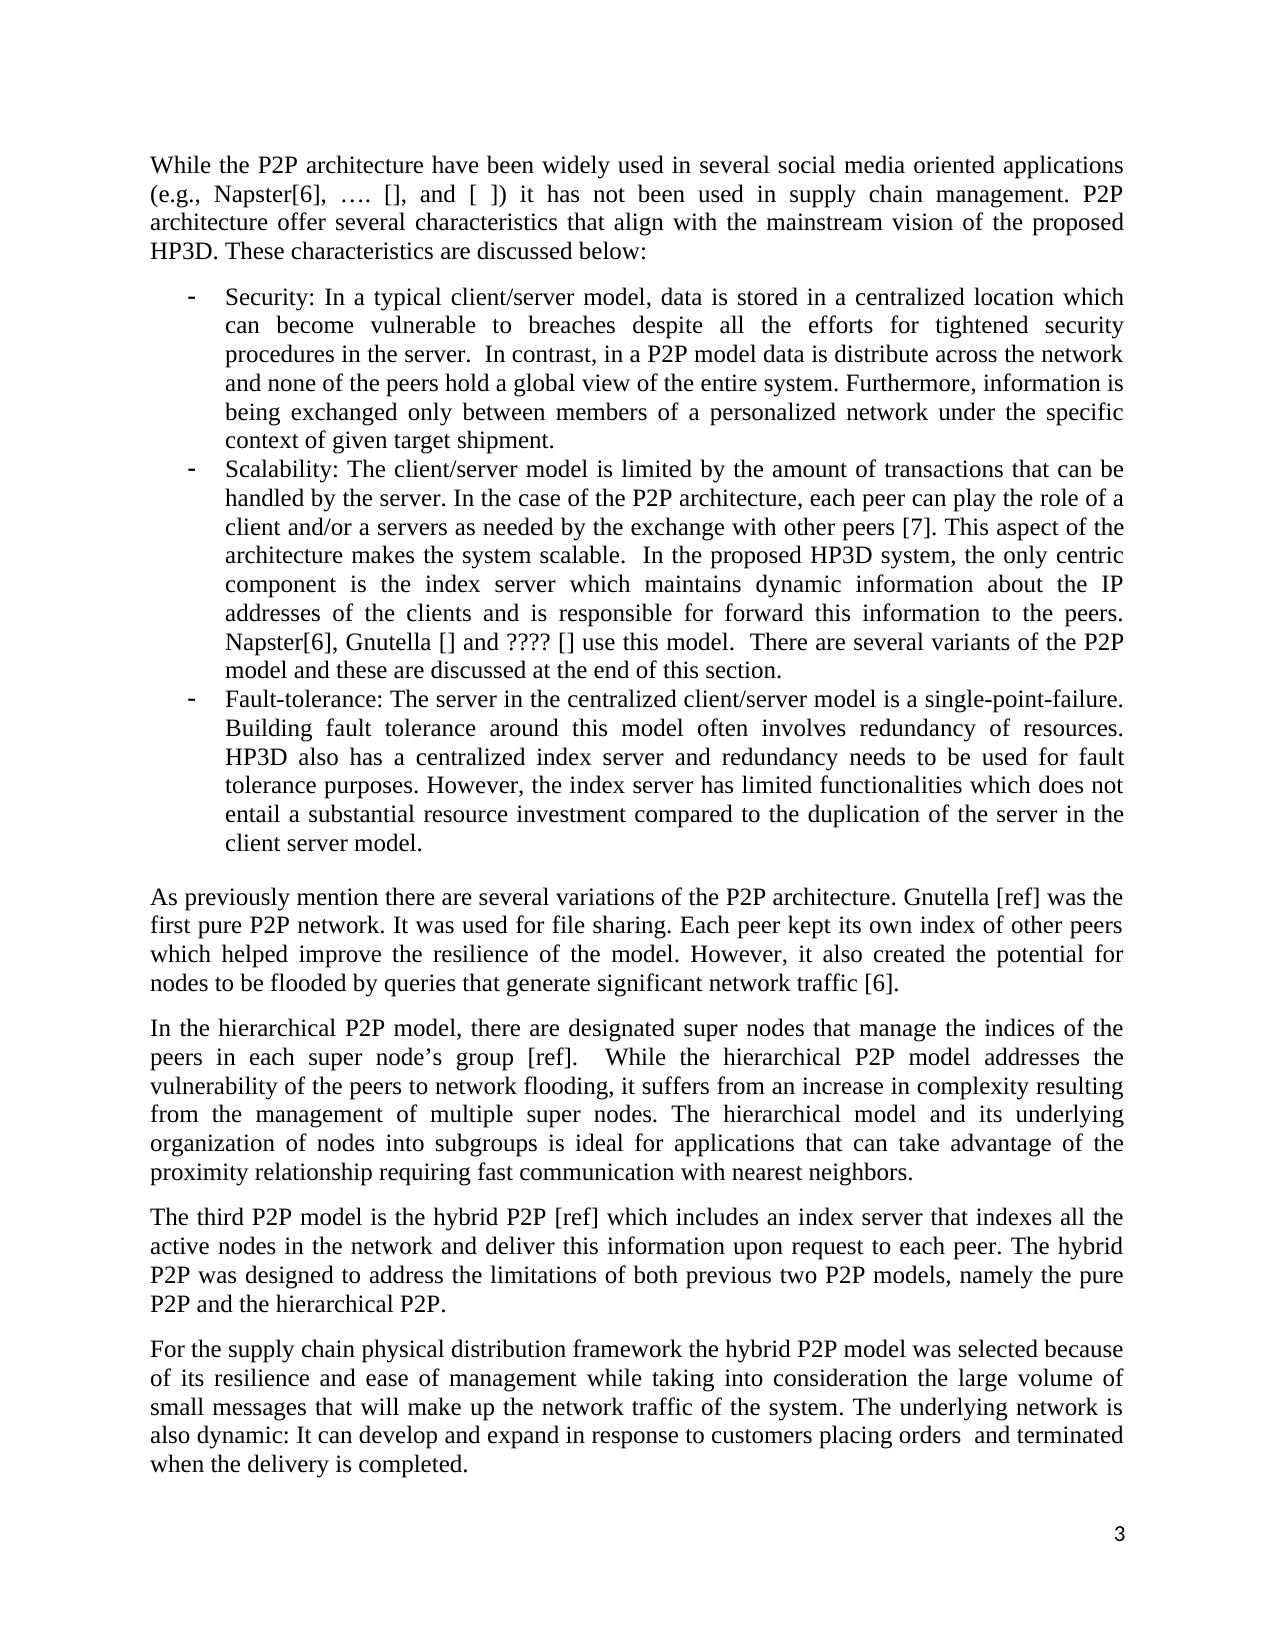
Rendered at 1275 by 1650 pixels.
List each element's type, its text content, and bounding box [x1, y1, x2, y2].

list Security: In a typical client/server model, data is stored in a centralized location which can become vulnerable to breaches despite all the efforts for tightened security procedures in the server. In contrast, in a P2P model data is distribute across the network and none of the peers hold a global view of the entire system. Furthermore, information is being exchanged only between members of a personalized network under the specific context of given target shipment. [187, 282, 1125, 454]
text For the supply chain physical distribution framework the hybrid P2P model was selected because of its resilience and ease of management while taking into consideration the large volume of small messages that will make up the network traffic of the system. The underlying network is also dynamic: It can develop and expand in response to customers placing orders and terminated when the delivery is completed. [150, 1334, 1125, 1478]
list Fault-tolerance: The server in the centralized client/server model is a single-point-failure. Building fault tolerance around this model often involves redundancy of resources. HP3D also has a centralized index server and redundancy needs to be used for fault tolerance purposes. However, the index server has limited functionalities which does not entail a substantial resource investment compared to the duplication of the server in the client server model. [187, 684, 1125, 857]
text The third P2P model is the hybrid P2P [ref] which includes an index server that indexes all the active nodes in the network and deliver this information upon request to each peer. The hybrid P2P was designed to address the limitations of both previous two P2P models, namely the pure P2P and the hierarchical P2P. [150, 1202, 1125, 1317]
text As previously mention there are several variations of the P2P architecture. Gnutella [ref] was the first pure P2P network. It was used for file sharing. Each peer kept its own index of other peers which helped improve the resilience of the model. However, it also created the potential for nodes to be flooded by queries that generate significant network traffic [6]. [150, 882, 1125, 997]
text While the P2P architecture have been widely used in several social media oriented applications (e.g., Napster[6], …. [], and [ ]) it has not been used in supply chain management. P2P architecture offer several characteristics that align with the mainstream vision of the proposed HP3D. These characteristics are discussed below: [150, 150, 1125, 265]
list Scalability: The client/server model is limited by the amount of transactions that can be handled by the server. In the case of the P2P architecture, each peer can play the role of a client and/or a servers as needed by the exchange with other peers [7]. This aspect of the architecture makes the system scalable. In the proposed HP3D system, the only centric component is the index server which maintains dynamic information about the IP addresses of the clients and is responsible for forward this information to the peers. Napster[6], Gnutella [] and ???? [] use this model. There are several variants of the P2P model and these are discussed at the end of this section. [187, 454, 1125, 684]
text In the hierarchical P2P model, there are designated super nodes that manage the indices of the peers in each super node’s group [ref]. While the hierarchical P2P model addresses the vulnerability of the peers to network flooding, it suffers from an increase in complexity resulting from the management of multiple super nodes. The hierarchical model and its underlying organization of nodes into subgroups is ideal for applications that can take advantage of the proximity relationship requiring fast communication with nearest neighbors. [150, 1013, 1125, 1186]
